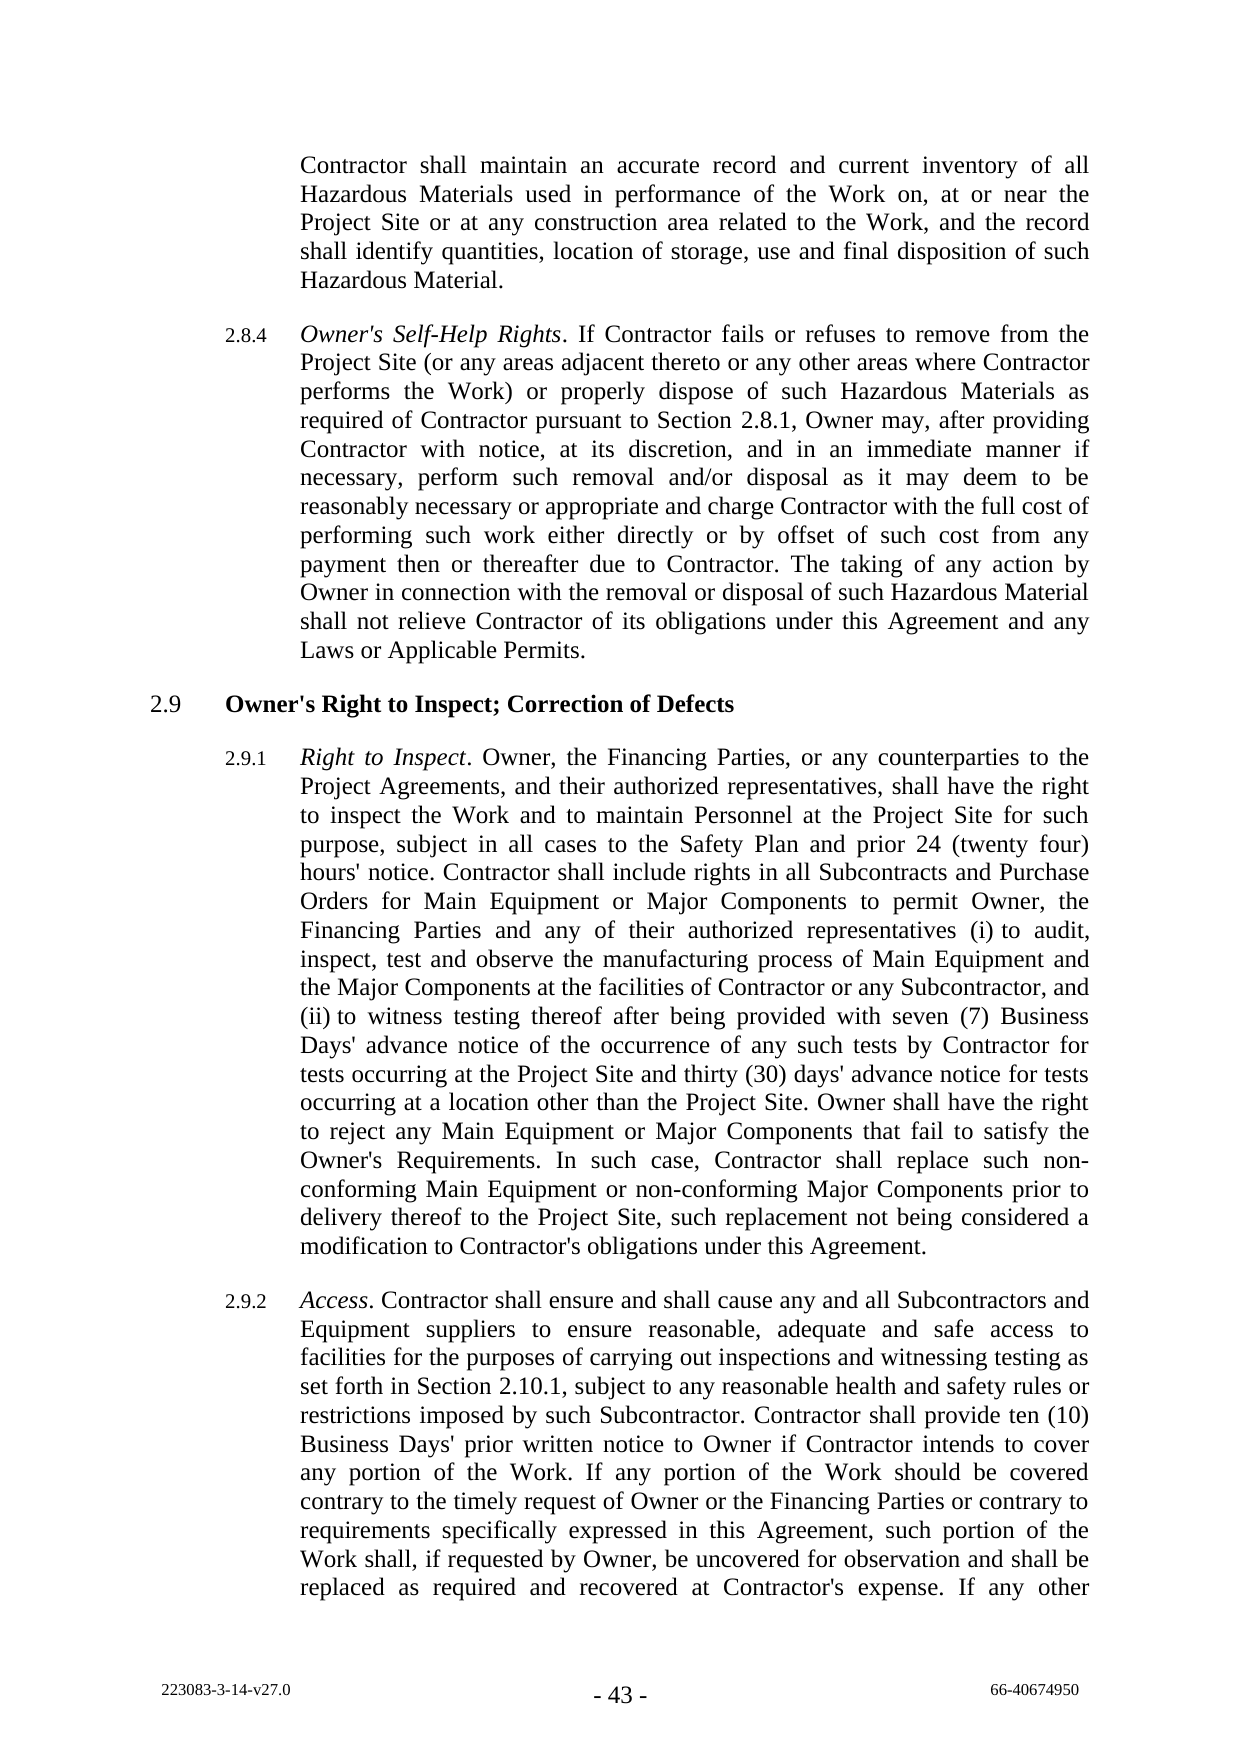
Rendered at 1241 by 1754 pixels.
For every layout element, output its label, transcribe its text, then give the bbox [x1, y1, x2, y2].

text Owner's Right to Inspect; Correction of Defects [150, 689, 1090, 717]
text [225, 150, 1090, 294]
text Right to Inspect. Owner, the Financing Parties, or any counterparties to the Project Agreements, and their authorized representatives, shall have the right to inspect the Work and to maintain Personnel at the Project Site for such purpose, subject in all cases to the Safety Plan and prior 24 (twenty four) hours' notice. Contractor shall include rights in all Subcontracts and Purchase Orders for Main Equipment or Major Components to permit Owner, the Financing Parties and any of their authorized representatives (i) to audit, inspect, test and observe the manufacturing process of Main Equipment and the Major Components at the facilities of Contractor or any Subcontractor, and (ii) to witness testing thereof after being provided with seven (7) Business Days' advance notice of the occurrence of any such tests by Contractor for tests occurring at the Project Site and thirty (30) days' advance notice for tests occurring at a location other than the Project Site. Owner shall have the right to reject any Main Equipment or Major Components that fail to satisfy the Owner's Requirements. In such case, Contractor shall replace such non-conforming Main Equipment or non-conforming Major Components prior to delivery thereof to the Project Site, such replacement not being considered a modification to Contractor's obligations under this Agreement. [225, 742, 1090, 1260]
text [225, 1285, 1090, 1601]
text Owner's Self-Help Rights. If Contractor fails or refuses to remove from the Project Site (or any areas adjacent thereto or any other areas where Contractor performs the Work) or properly dispose of such Hazardous Materials as required of Contractor pursuant to Section 2.8.1, Owner may, after providing Contractor with notice, at its discretion, and in an immediate manner if necessary, perform such removal and/or disposal as it may deem to be reasonably necessary or appropriate and charge Contractor with the full cost of performing such work either directly or by offset of such cost from any payment then or thereafter due to Contractor. The taking of any action by Owner in connection with the removal or disposal of such Hazardous Material shall not relieve Contractor of its obligations under this Agreement and any Laws or Applicable Permits. [225, 319, 1090, 664]
